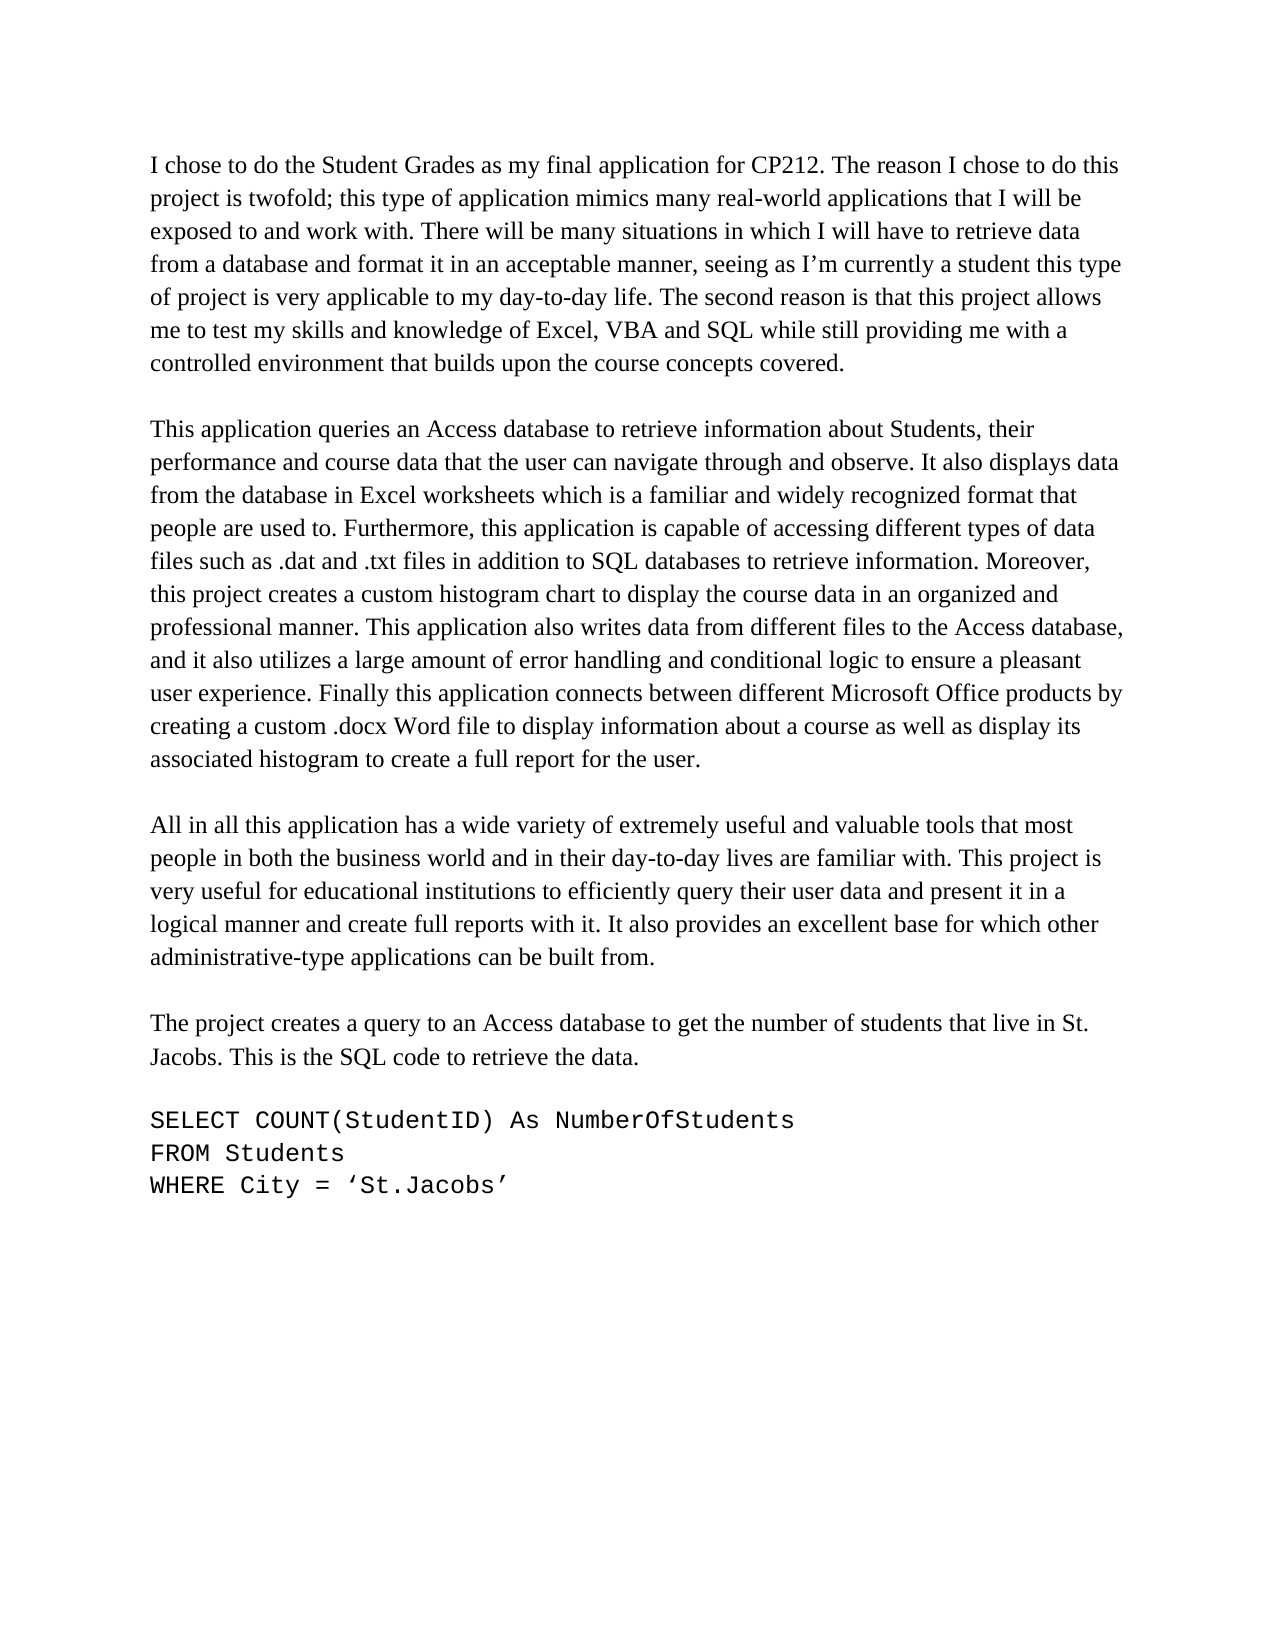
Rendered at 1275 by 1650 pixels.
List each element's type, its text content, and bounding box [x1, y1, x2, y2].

text WHERE City = ‘St.Jacobs’ [150, 1173, 1125, 1201]
text This application queries an Access database to retrieve information about Students, their performance and course data that the user can navigate through and observe. It also displays data from the database in Excel worksheets which is a familiar and widely recognized format that people are used to. Furthermore, this application is capable of accessing different types of data files such as .dat and .txt files in addition to SQL databases to retrieve information. Moreover, this project creates a custom histogram chart to display the course data in an organized and professional manner. This application also writes data from different files to the Access database, and it also utilizes a large amount of error handling and conditional logic to ensure a pleasant user experience. Finally this application connects between different Microsoft Office products by creating a custom .docx Word file to display information about a course as well as display its associated histogram to create a full report for the user. [150, 414, 1125, 773]
text All in all this application has a wide variety of extremely useful and valuable tools that most people in both the business world and in their day-to-day lives are familiar with. This project is very useful for educational institutions to efficiently query their user data and present it in a logical manner and create full reports with it. It also provides an excellent base for which other administrative-type applications can be built from. [150, 810, 1125, 971]
text FROM Students [150, 1140, 1125, 1168]
text The project creates a query to an Access database to get the number of students that live in St. Jacobs. This is the SQL code to retrieve the data. [150, 1008, 1125, 1070]
text SELECT COUNT(StudentID) As NumberOfStudents [150, 1108, 1125, 1136]
text I chose to do the Student Grades as my final application for CP212. The reason I chose to do this project is twofold; this type of application mimics many real-world applications that I will be exposed to and work with. There will be many situations in which I will have to retrieve data from a database and format it in an acceptable manner, seeing as I’m currently a student this type of project is very applicable to my day-to-day life. The second reason is that this project allows me to test my skills and knowledge of Excel, VBA and SQL while still providing me with a controlled environment that builds upon the course concepts covered. [150, 150, 1125, 377]
